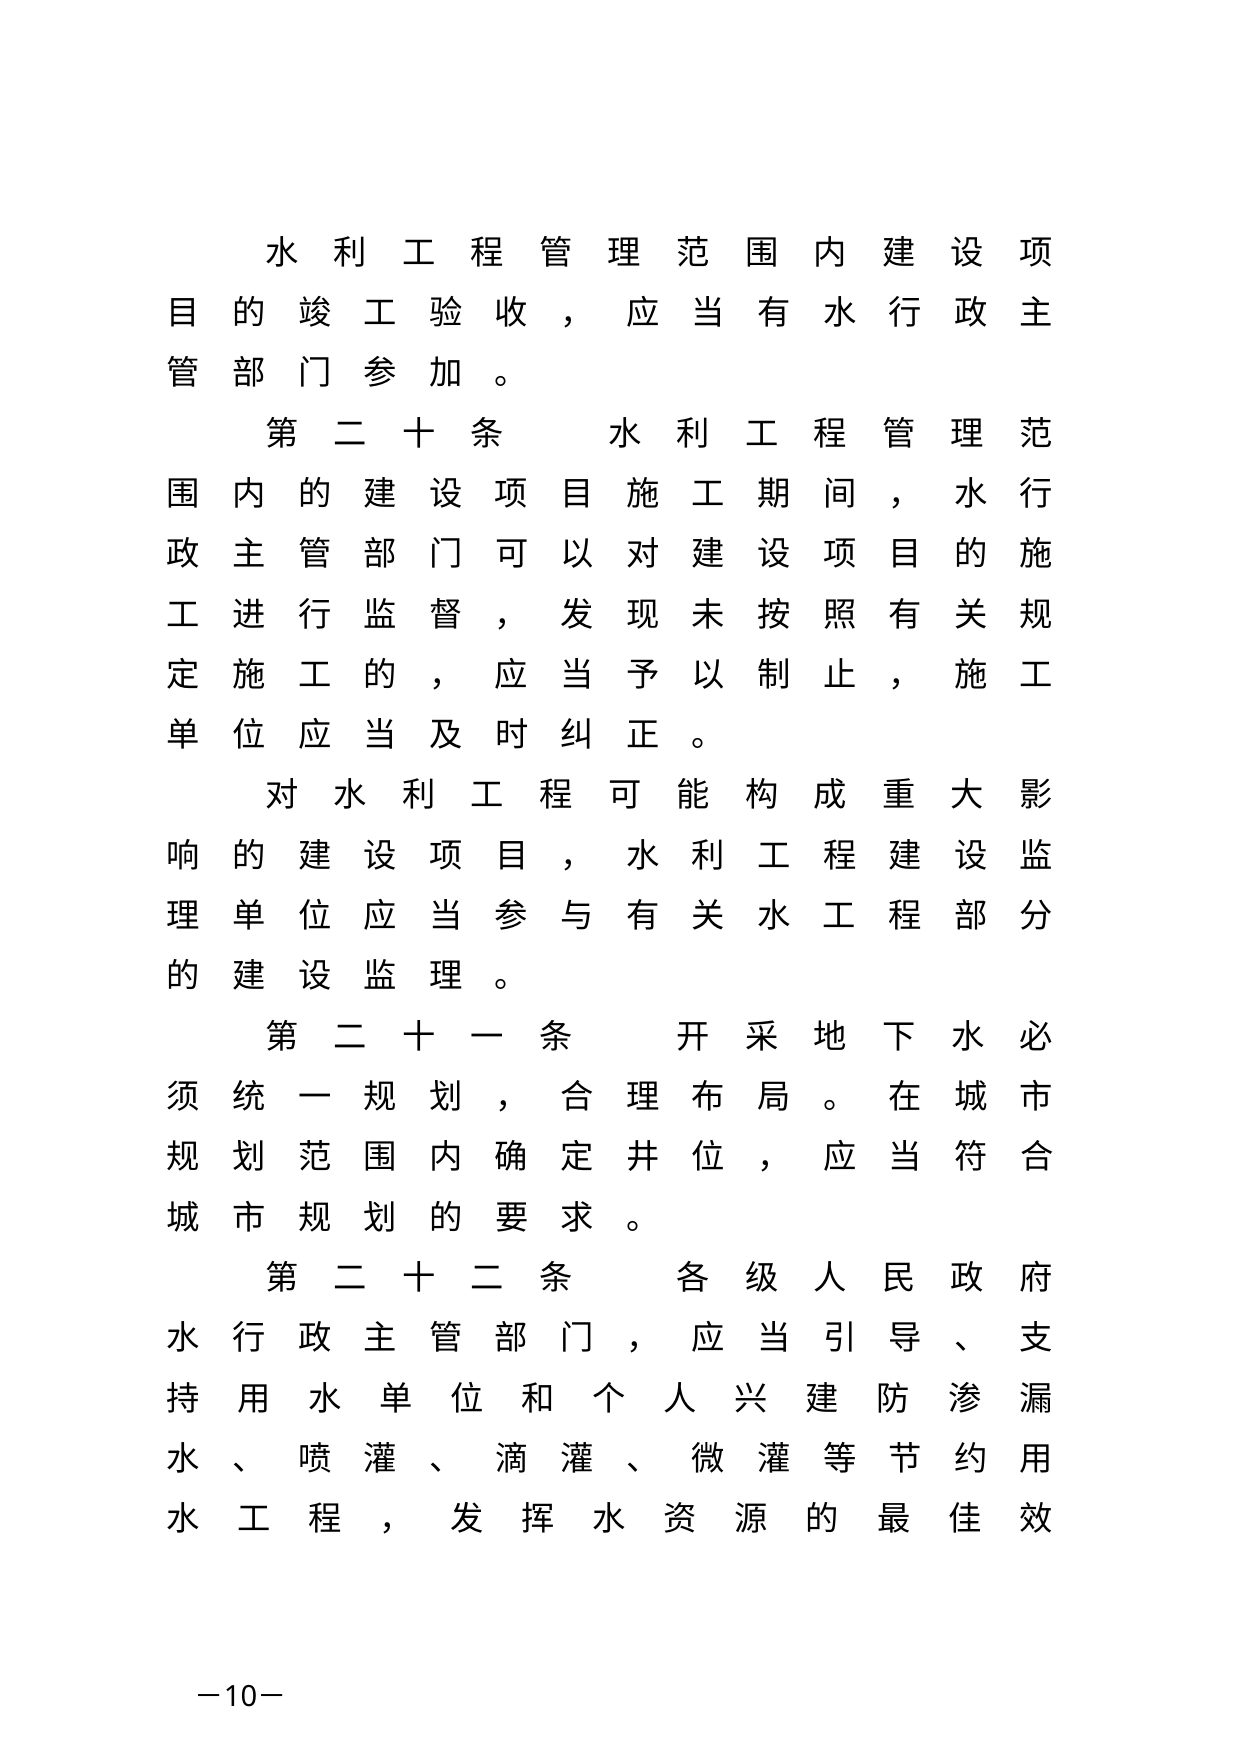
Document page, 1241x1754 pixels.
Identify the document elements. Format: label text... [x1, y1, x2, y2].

text 第二十一条 开采地下水必须统一规划，合理布局。在城市规划范围内确定井位，应当符合城市规划的要求。 [167, 1003, 1085, 1245]
text 第二十条 水利工程管理范围内的建设项目施工期间，水行政主管部门可以对建设项目的施工进行监督，发现未按照有关规定施工的，应当予以制止，施工单位应当及时纠正。 [167, 400, 1085, 762]
text 水利工程管理范围内建设项目的竣工验收，应当有水行政主管部门参加。 [167, 219, 1085, 400]
text 对水利工程可能构成重大影响的建设项目，水利工程建设监理单位应当参与有关水工程部分的建设监理。 [167, 762, 1085, 1003]
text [167, 1245, 1085, 1546]
